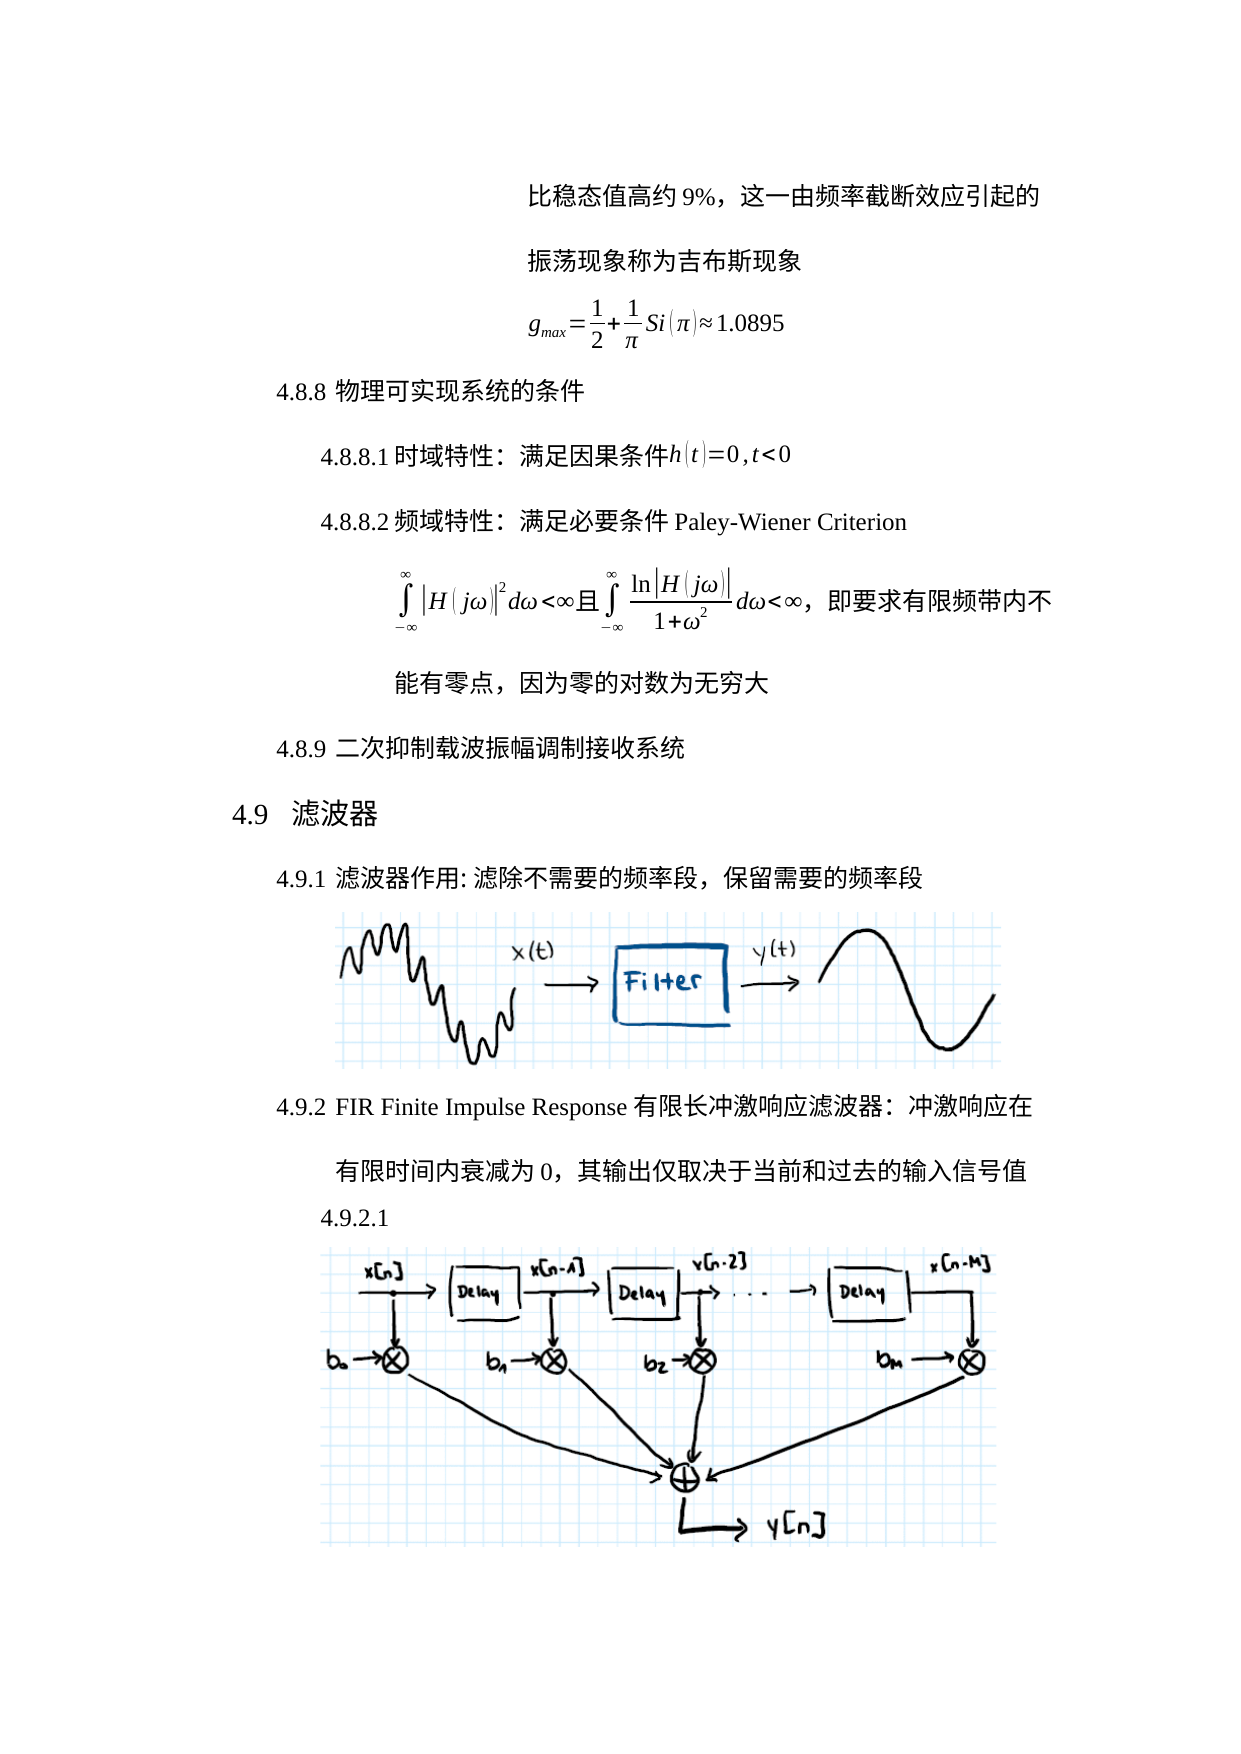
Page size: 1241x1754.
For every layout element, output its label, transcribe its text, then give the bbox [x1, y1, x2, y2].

picture [335, 912, 1002, 1069]
list 时域特性：满足因果条件 [320, 422, 1053, 487]
list 滤波器 [232, 779, 1053, 844]
picture [320, 1247, 997, 1547]
list 二次抑制载波振幅调制接收系统 [276, 714, 1053, 779]
list 频域特性：满足必要条件Paley-Wiener Criterion 且，即要求有限频带内不能有零点，因为零的对数为无穷大 [320, 487, 1053, 714]
list 物理可实现系统的条件 [276, 357, 1053, 422]
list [409, 162, 1053, 357]
list FIR Finite Impulse Response 有限长冲激响应滤波器：冲激响应在有限时间内衰减为0，其输出仅取决于当前和过去的输入信号值 [276, 1072, 1053, 1202]
